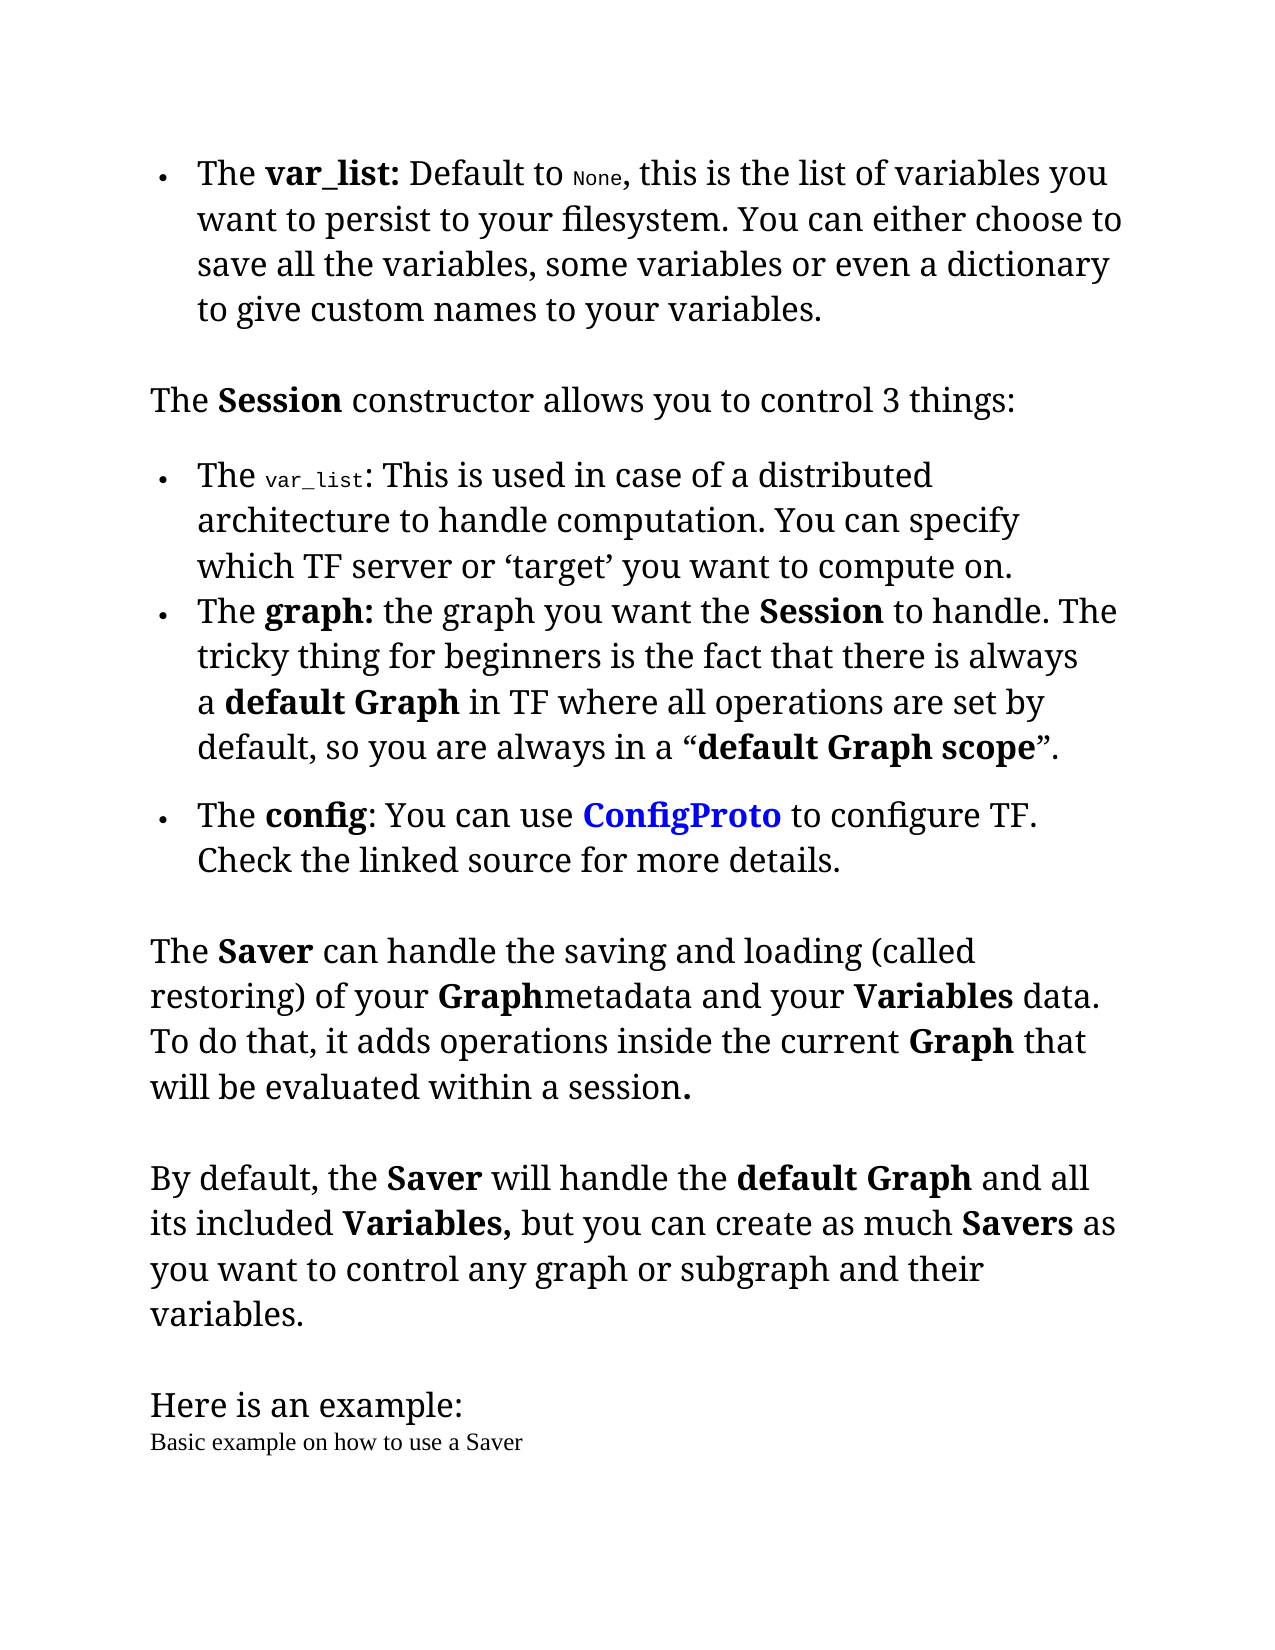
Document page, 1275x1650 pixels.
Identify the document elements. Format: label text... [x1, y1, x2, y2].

list The graph: the graph you want the Session to handle. The tricky thing for beginners is the fact that there is always a default Graph in TF where all operations are set by default, so you are always in a “default Graph scope”. [159, 588, 1125, 769]
list The config: You can use ConfigProto to configure TF. Check the linked source for more details. [159, 791, 1125, 882]
text Here is an example: [150, 1381, 1125, 1427]
list The var_list: This is used in case of a distributed architecture to handle computation. You can specify which TF server or ‘target’ you want to compute on. [159, 452, 1125, 588]
text By default, the Saver will handle the default Graph and all its included Variables, but you can create as much Savers as you want to control any graph or subgraph and their variables. [150, 1154, 1125, 1336]
text The Session constructor allows you to control 3 things: [150, 377, 1125, 422]
text The Saver can handle the saving and loading (called restoring) of your Graphmetadata and your Variables data. To do that, it adds operations inside the current Graph that will be evaluated within a session. [150, 927, 1125, 1109]
list The var_list: Default to None, this is the list of variables you want to persist to your filesystem. You can either choose to save all the variables, some variables or even a dictionary to give custom names to your variables. [159, 150, 1125, 332]
text Basic example on how to use a Saver [150, 1427, 1125, 1456]
